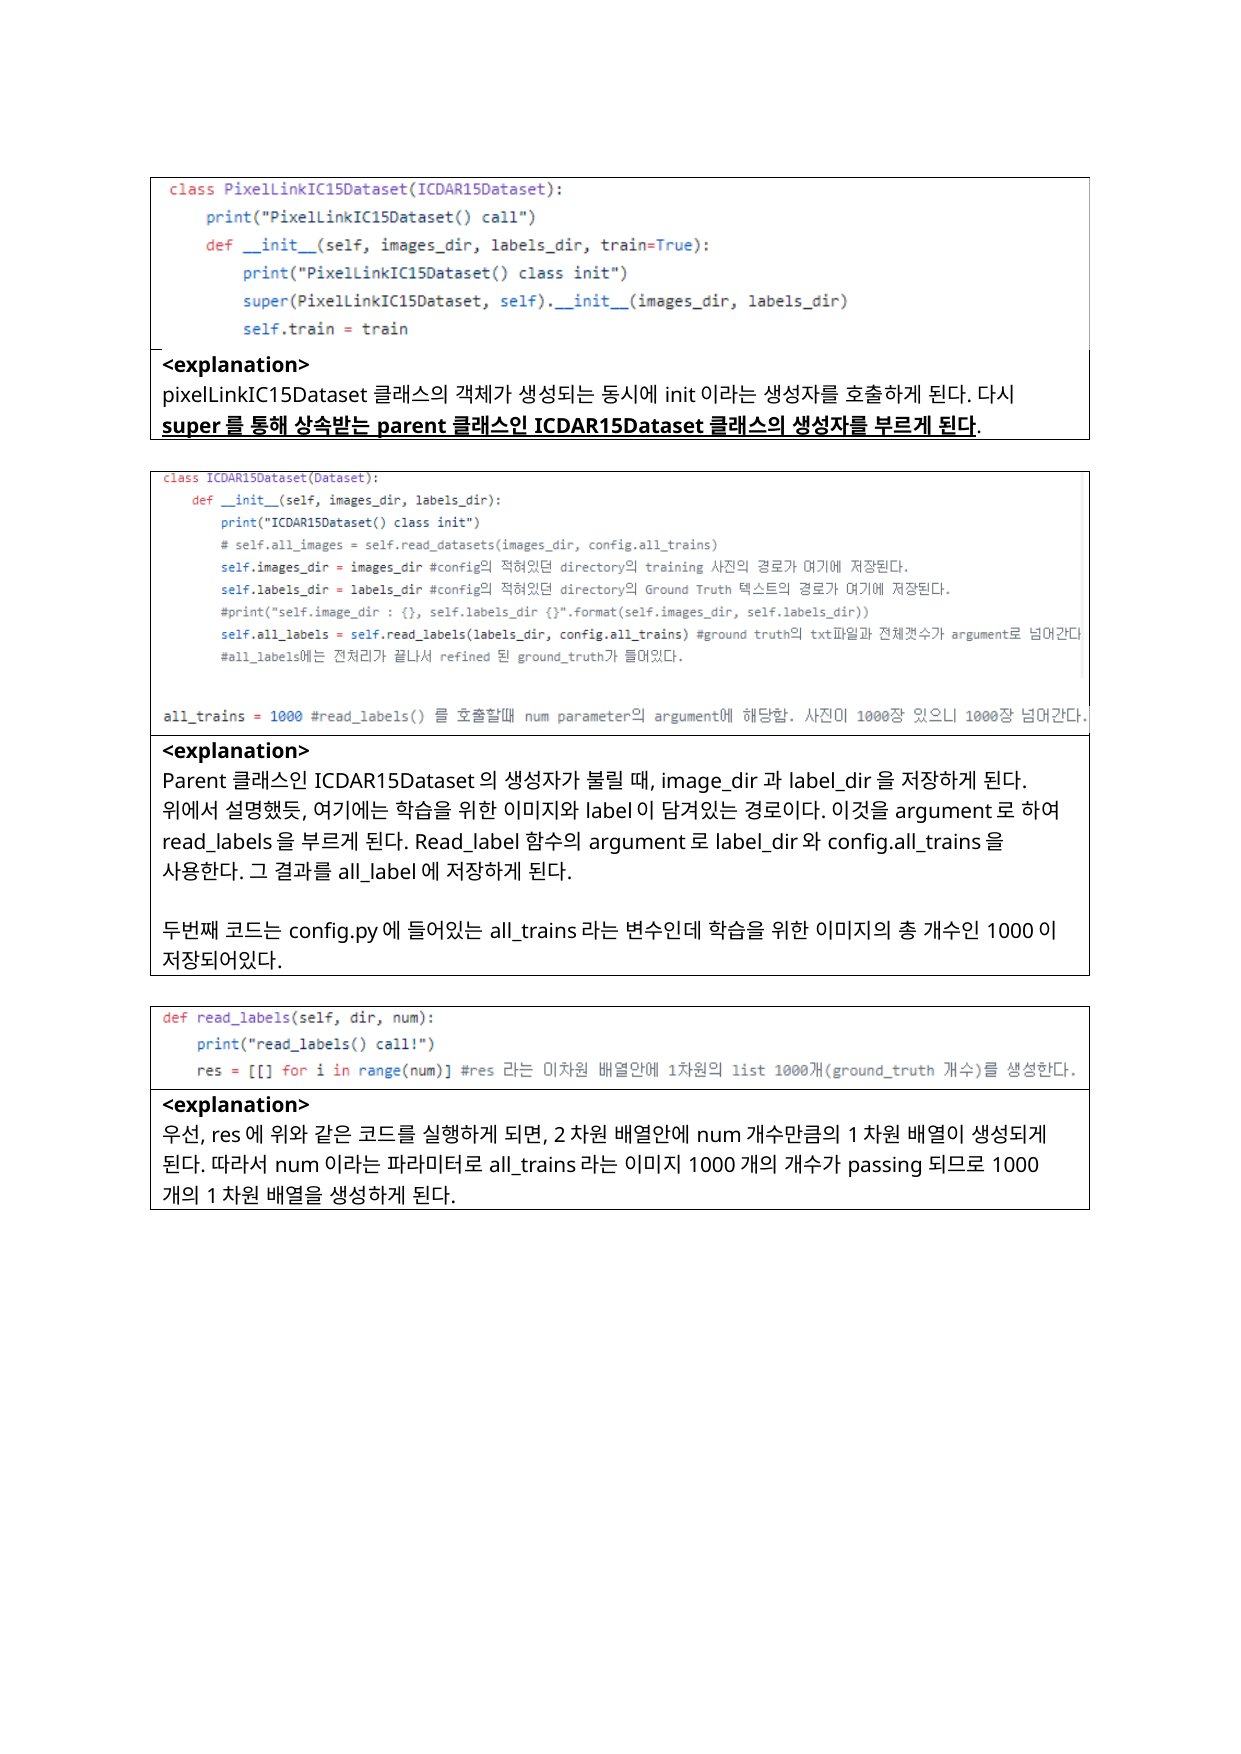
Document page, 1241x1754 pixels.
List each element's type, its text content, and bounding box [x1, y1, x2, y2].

table_header [151, 178, 161, 349]
table_cell <explanation> 우선, res에 위와 같은 코드를 실행하게 되면, 2차원 배열안에 num개수만큼의 1차원 배열이 생성되게 된다. 따라서 num이라는 파라미터로 all_trains라는 이미지 1000개의 개수가 passing 되므로 1000개의 1차원 배열을 생성하게 된다. [151, 1090, 1089, 1209]
picture [161, 178, 1090, 350]
table_header [1084, 1007, 1089, 1089]
table_header [151, 472, 1089, 735]
picture [161, 1007, 1084, 1089]
table_cell <explanation> pixelLinkIC15Dataset 클래스의 객체가 생성되는 동시에 init이라는 생성자를 호출하게 된다. 다시 super를 통해 상속받는 parent 클래스인 ICDAR15Dataset 클래스의 생성자를 부르게 된다. [151, 350, 1089, 439]
picture [161, 706, 1090, 733]
table_header [151, 1007, 161, 1089]
picture [161, 472, 1084, 678]
table_cell <explanation> Parent 클래스인 ICDAR15Dataset의 생성자가 불릴 때, image_dir 과 label_dir을 저장하게 된다. 위에서 설명했듯, 여기에는 학습을 위한 이미지와 label이 담겨있는 경로이다. 이것을 argument로 하여 read_labels을 부르게 된다. Read_label 함수의 argument로 label_dir와 config.all_trains을 사용한다. 그 결과를 all_label에 저장하게 된다. 두번째 코드는 config.py에 들어있는 all_trains라는 변수인데 학습을 위한 이미지의 총 개수인 1000이 저장되어있다. [151, 736, 1089, 974]
